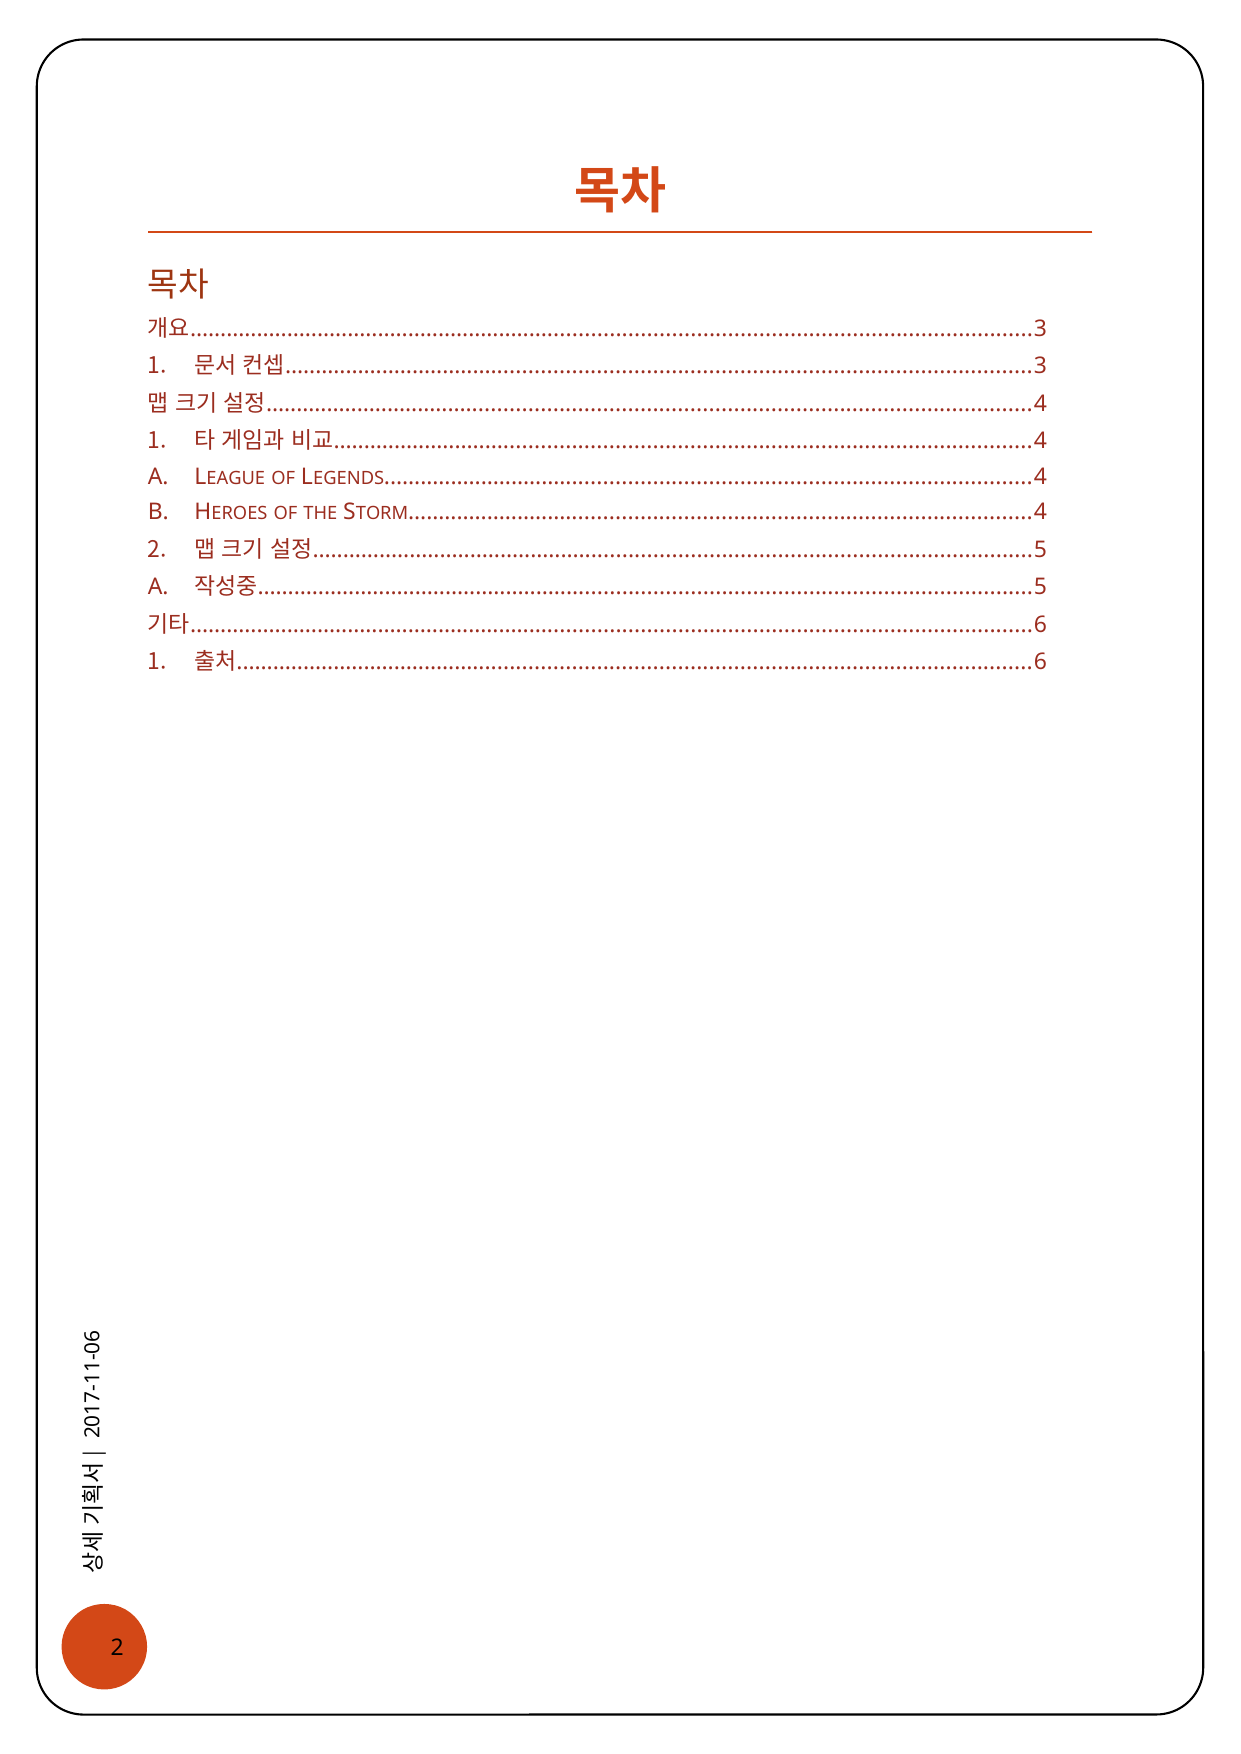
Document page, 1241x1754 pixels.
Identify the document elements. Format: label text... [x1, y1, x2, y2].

title 목차 [148, 150, 1092, 231]
